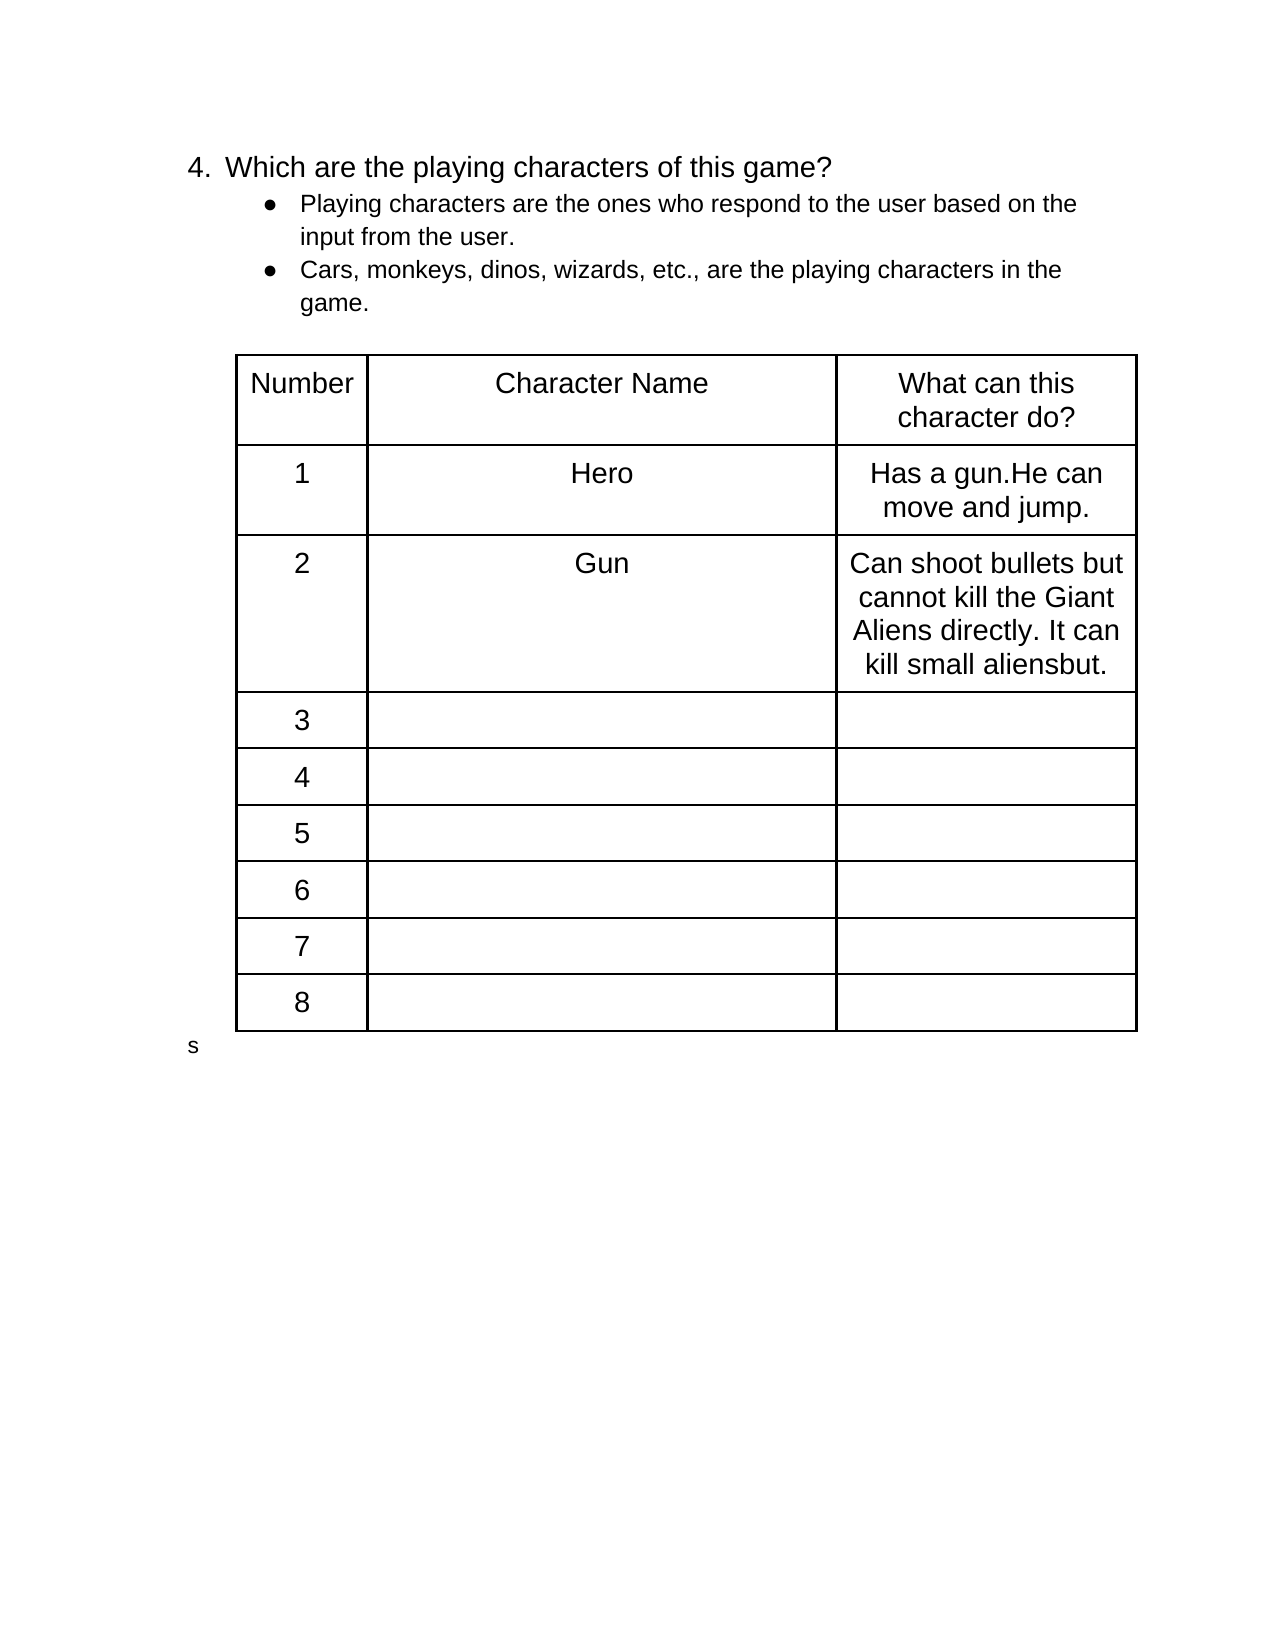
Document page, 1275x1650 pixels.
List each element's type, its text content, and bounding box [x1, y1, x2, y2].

list Cars, monkeys, dinos, wizards, etc., are the playing characters in the game. [262, 254, 1125, 316]
text s [187, 1032, 1125, 1058]
table_cell 4 [238, 749, 366, 804]
table_cell 8 [238, 975, 366, 1029]
table_cell 7 [238, 919, 366, 973]
table_cell [838, 749, 1135, 804]
table_cell 3 [238, 693, 366, 747]
table_cell Hero [369, 446, 835, 534]
table_header What can this character do? [838, 356, 1135, 444]
table_cell Can shoot bullets but cannot kill the Giant Aliens directly. It can kill small aliensbut. [838, 536, 1135, 691]
table_cell [838, 806, 1135, 860]
table_cell 5 [238, 806, 366, 860]
table_cell Has a gun.He can move and jump. [838, 446, 1135, 534]
table_header Number [238, 356, 366, 444]
table_cell 2 [238, 536, 366, 691]
table_cell [369, 975, 835, 1029]
table_cell [369, 862, 835, 917]
table_cell [369, 919, 835, 973]
table_cell [838, 919, 1135, 973]
list Playing characters are the ones who respond to the user based on the input from the user. [262, 188, 1125, 250]
table_cell 6 [238, 862, 366, 917]
table_cell [369, 749, 835, 804]
table_cell 1 [238, 446, 366, 534]
table_cell [838, 693, 1135, 747]
table_cell [369, 806, 835, 860]
table_cell [838, 862, 1135, 917]
table_cell [838, 975, 1135, 1029]
table_cell [369, 693, 835, 747]
table_cell Gun [369, 536, 835, 691]
table_header Character Name [369, 356, 835, 444]
list Which are the playing characters of this game? [187, 150, 1125, 183]
